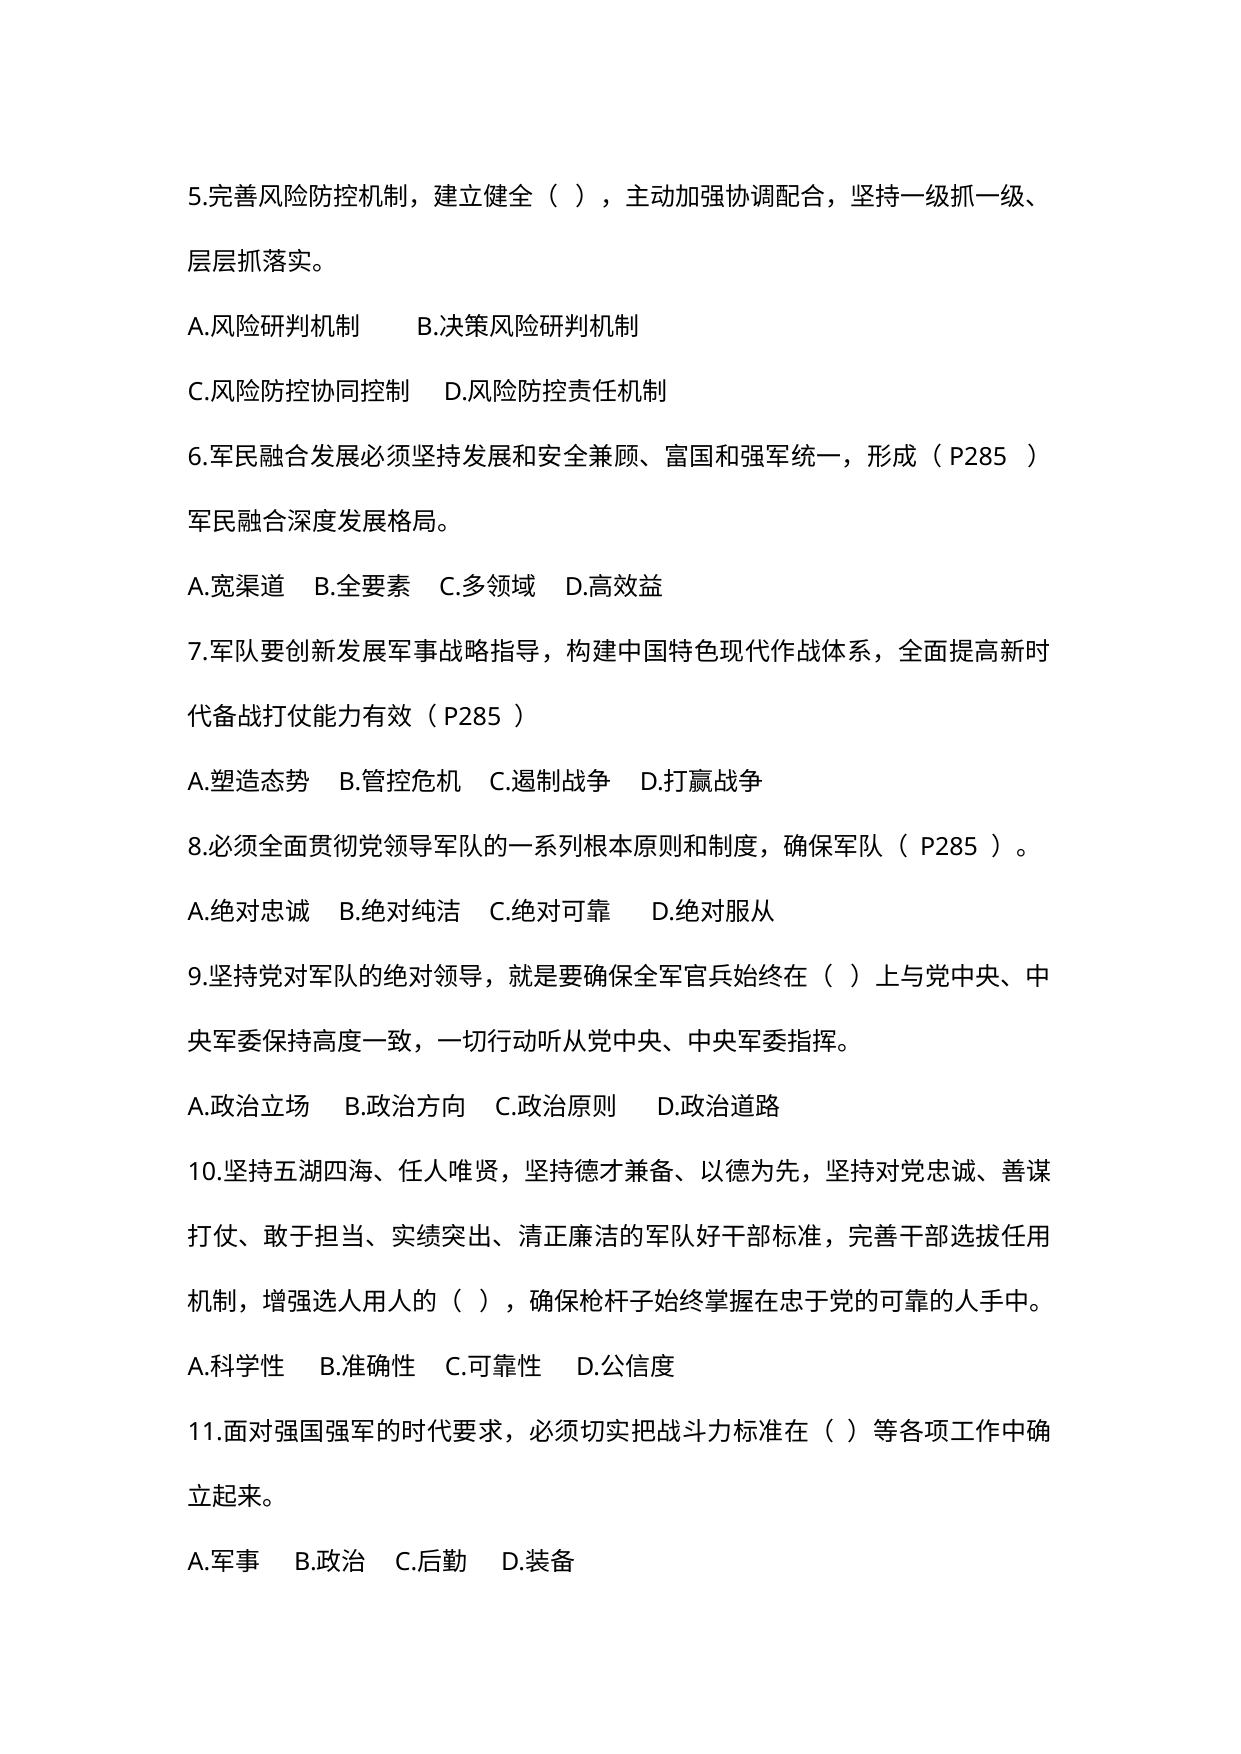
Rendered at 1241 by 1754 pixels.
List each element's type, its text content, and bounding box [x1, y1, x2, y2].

text 9.坚持党对军队的绝对领导，就是要确保全军官兵始终在（ ）上与党中央、中央军委保持高度一致，一切行动听从党中央、中央军委指挥。 [187, 942, 1053, 1072]
text A.科学性 B.准确性 C.可靠性 D.公信度 [187, 1332, 1053, 1397]
text 8.必须全面贯彻党领导军队的一系列根本原则和制度，确保军队（ P285 ）。 [187, 812, 1053, 877]
text A.军事 B.政治 C.后勤 D.装备 [187, 1527, 1053, 1592]
text 6.军民融合发展必须坚持发展和安全兼顾、富国和强军统一，形成（ P285 ）军民融合深度发展格局。 [187, 422, 1053, 552]
text 10.坚持五湖四海、任人唯贤，坚持德才兼备、以德为先，坚持对党忠诚、善谋打仗、敢于担当、实绩突出、清正廉洁的军队好干部标准，完善干部选拔任用机制，增强选人用人的（ ），确保枪杆子始终掌握在忠于党的可靠的人手中。 [187, 1137, 1053, 1332]
text A.塑造态势 B.管控危机 C.遏制战争 D.打赢战争 [187, 747, 1053, 812]
text A.绝对忠诚 B.绝对纯洁 C.绝对可靠 D.绝对服从 [187, 877, 1053, 942]
text 5.完善风险防控机制，建立健全（ ），主动加强协调配合，坚持一级抓一级、层层抓落实。 [187, 162, 1053, 292]
text A.宽渠道 B.全要素 C.多领域 D.高效益 [187, 552, 1053, 617]
text A.政治立场 B.政治方向 C.政治原则 D.政治道路 [187, 1072, 1053, 1137]
text C.风险防控协同控制 D.风险防控责任机制 [187, 357, 1053, 422]
text A.风险研判机制 B.决策风险研判机制 [187, 292, 1053, 357]
text 11.面对强国强军的时代要求，必须切实把战斗力标准在（ ）等各项工作中确立起来。 [187, 1397, 1053, 1527]
text 7.军队要创新发展军事战略指导，构建中国特色现代作战体系，全面提高新时代备战打仗能力有效（ P285 ） [187, 617, 1053, 747]
